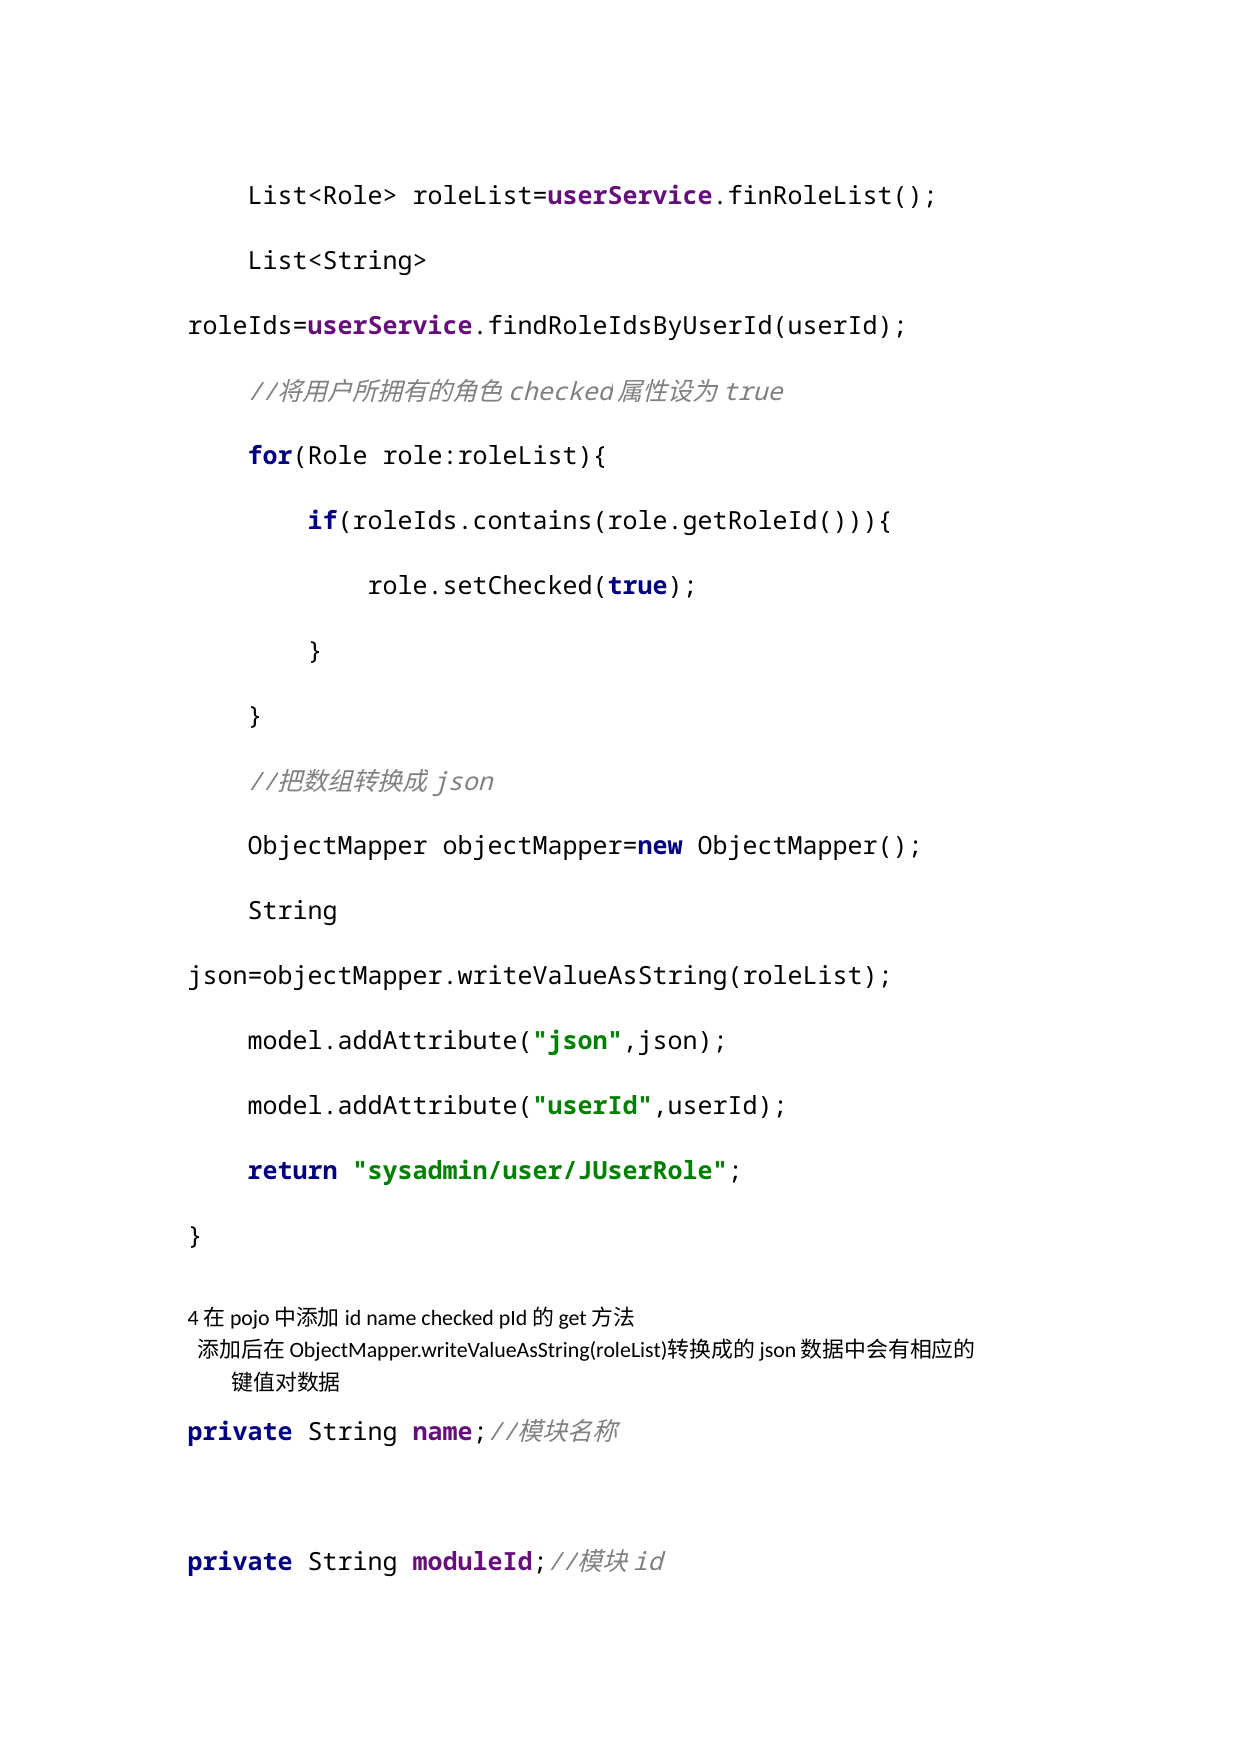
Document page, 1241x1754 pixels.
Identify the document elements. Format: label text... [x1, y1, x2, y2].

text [187, 162, 1053, 1267]
text 键值对数据 [187, 1364, 1053, 1397]
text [187, 1397, 1053, 1592]
text 4 在pojo中添加 id name checked pId 的get方法 [187, 1299, 1053, 1332]
text 添加后在ObjectMapper.writeValueAsString(roleList)转换成的json数据中会有相应的 [187, 1332, 1053, 1364]
